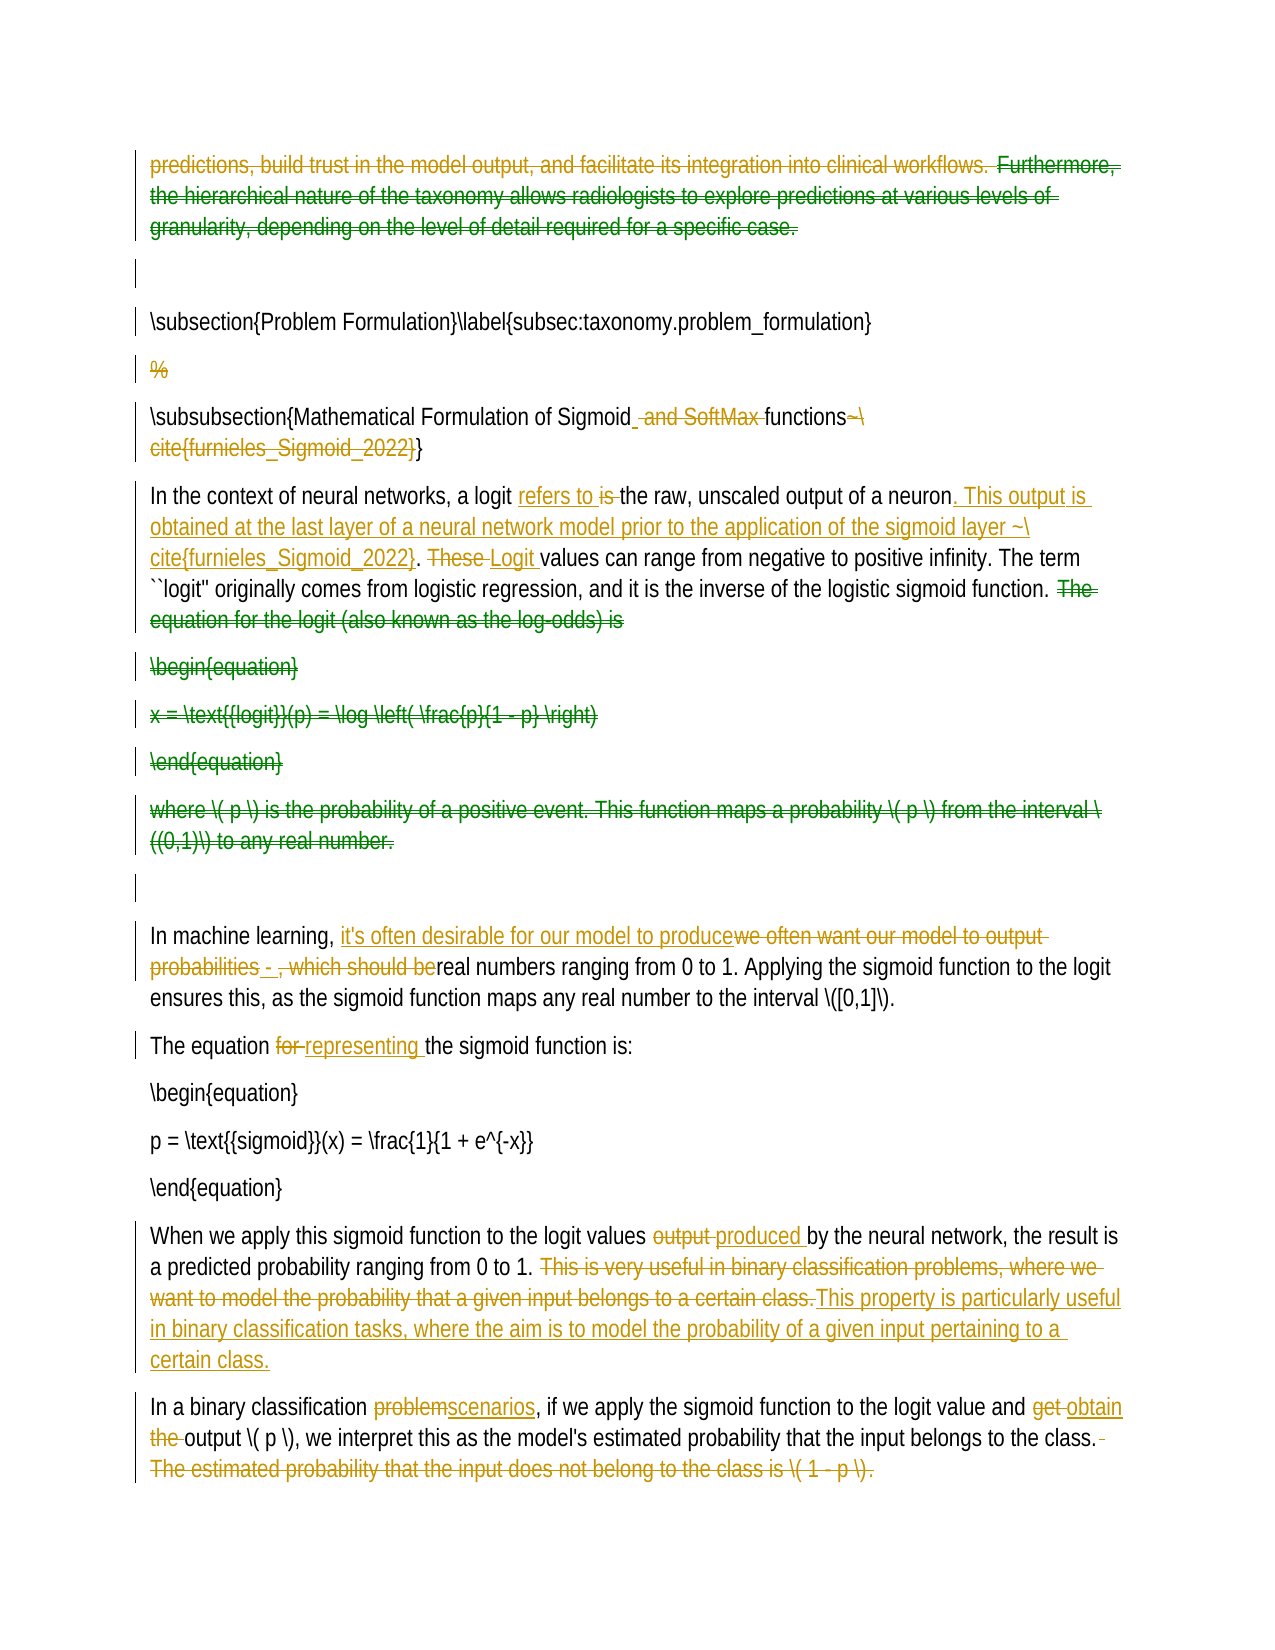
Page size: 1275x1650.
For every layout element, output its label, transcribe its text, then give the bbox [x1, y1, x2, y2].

text \begin{equation} [150, 1078, 1125, 1107]
text When we apply this sigmoid function to the logit values by the neural network, the result is a predicted probability ranging from 0 to 1. [150, 1221, 1125, 1373]
text \subsubsection{Mathematical Formulation of Sigmoidfunctions} [150, 402, 1125, 462]
text \subsection{Problem Formulation}\label{subsec:taxonomy.problem_formulation} [150, 307, 1125, 336]
text p = \text{{sigmoid}}(x) = \frac{1}{1 + e^{-x}} [150, 1126, 1125, 1154]
text In machine learning, real numbers ranging from 0 to 1. Applying the sigmoid function to the logit ensures this, as the sigmoid function maps any real number to the interval \([0,1]\). [150, 921, 1125, 1012]
text In a binary classification , if we apply the sigmoid function to the logit value and output \( p \), we interpret this as the model's estimated probability that the input belongs to the class. [150, 1392, 1125, 1483]
text The equation the sigmoid function is: [150, 1031, 1125, 1059]
text In the context of neural networks, a logit the raw, unscaled output of a neuron. values can range from negative to positive infinity. The term ``logit'' originally comes from logistic regression, and it is the inverse of the logistic sigmoid function. [150, 481, 1125, 633]
text \end{equation} [150, 1173, 1125, 1202]
